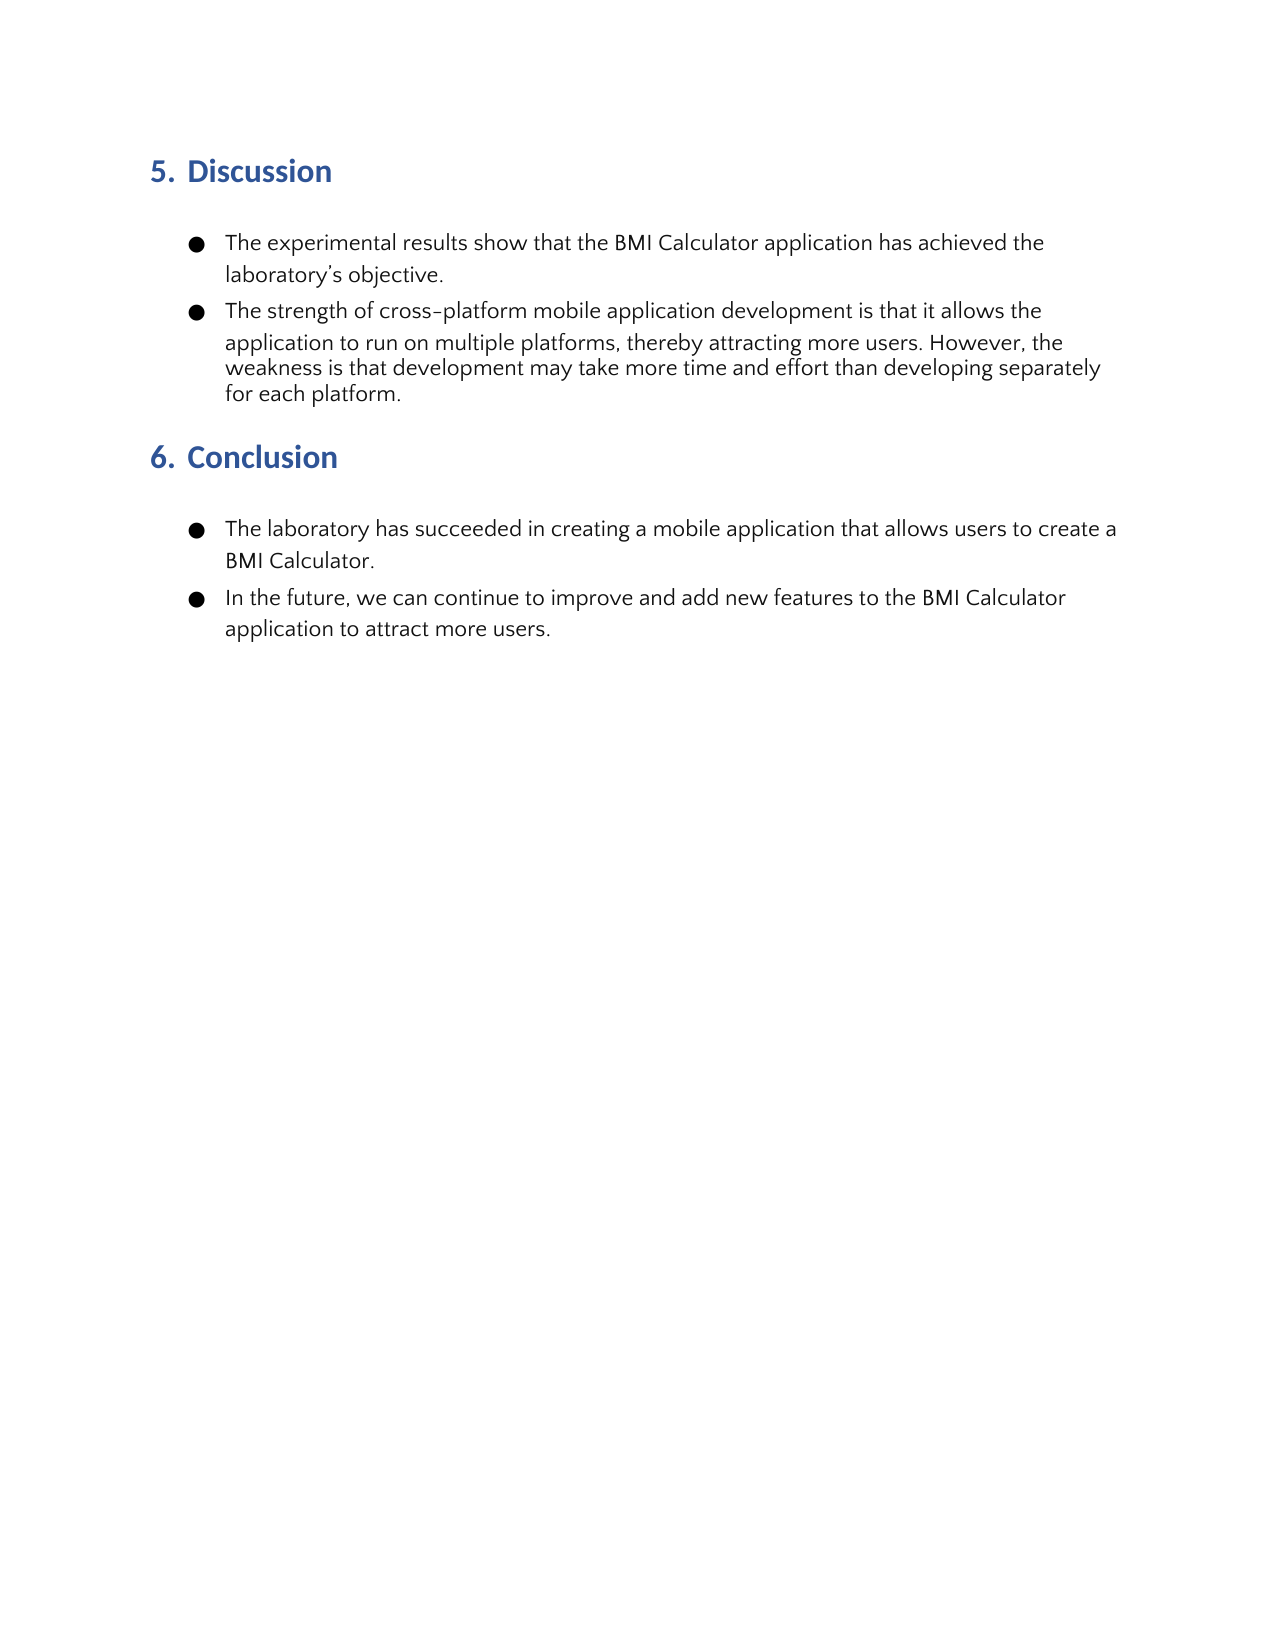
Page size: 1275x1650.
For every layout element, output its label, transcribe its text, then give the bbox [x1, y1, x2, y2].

list The experimental results show that the BMI Calculator application has achieved the laboratory’s objective. [187, 220, 1125, 288]
list The strength of cross-platform mobile application development is that it allows the application to run on multiple platforms, thereby attracting more users. However, the weakness is that development may take more time and effort than developing separately for each platform. [187, 288, 1125, 407]
subtitle Conclusion [150, 436, 1125, 477]
list The laboratory has succeeded in creating a mobile application that allows users to create a BMI Calculator. [187, 506, 1125, 574]
subtitle Discussion [150, 150, 1125, 191]
list In the future, we can continue to improve and add new features to the BMI Calculator application to attract more users. [187, 574, 1125, 642]
